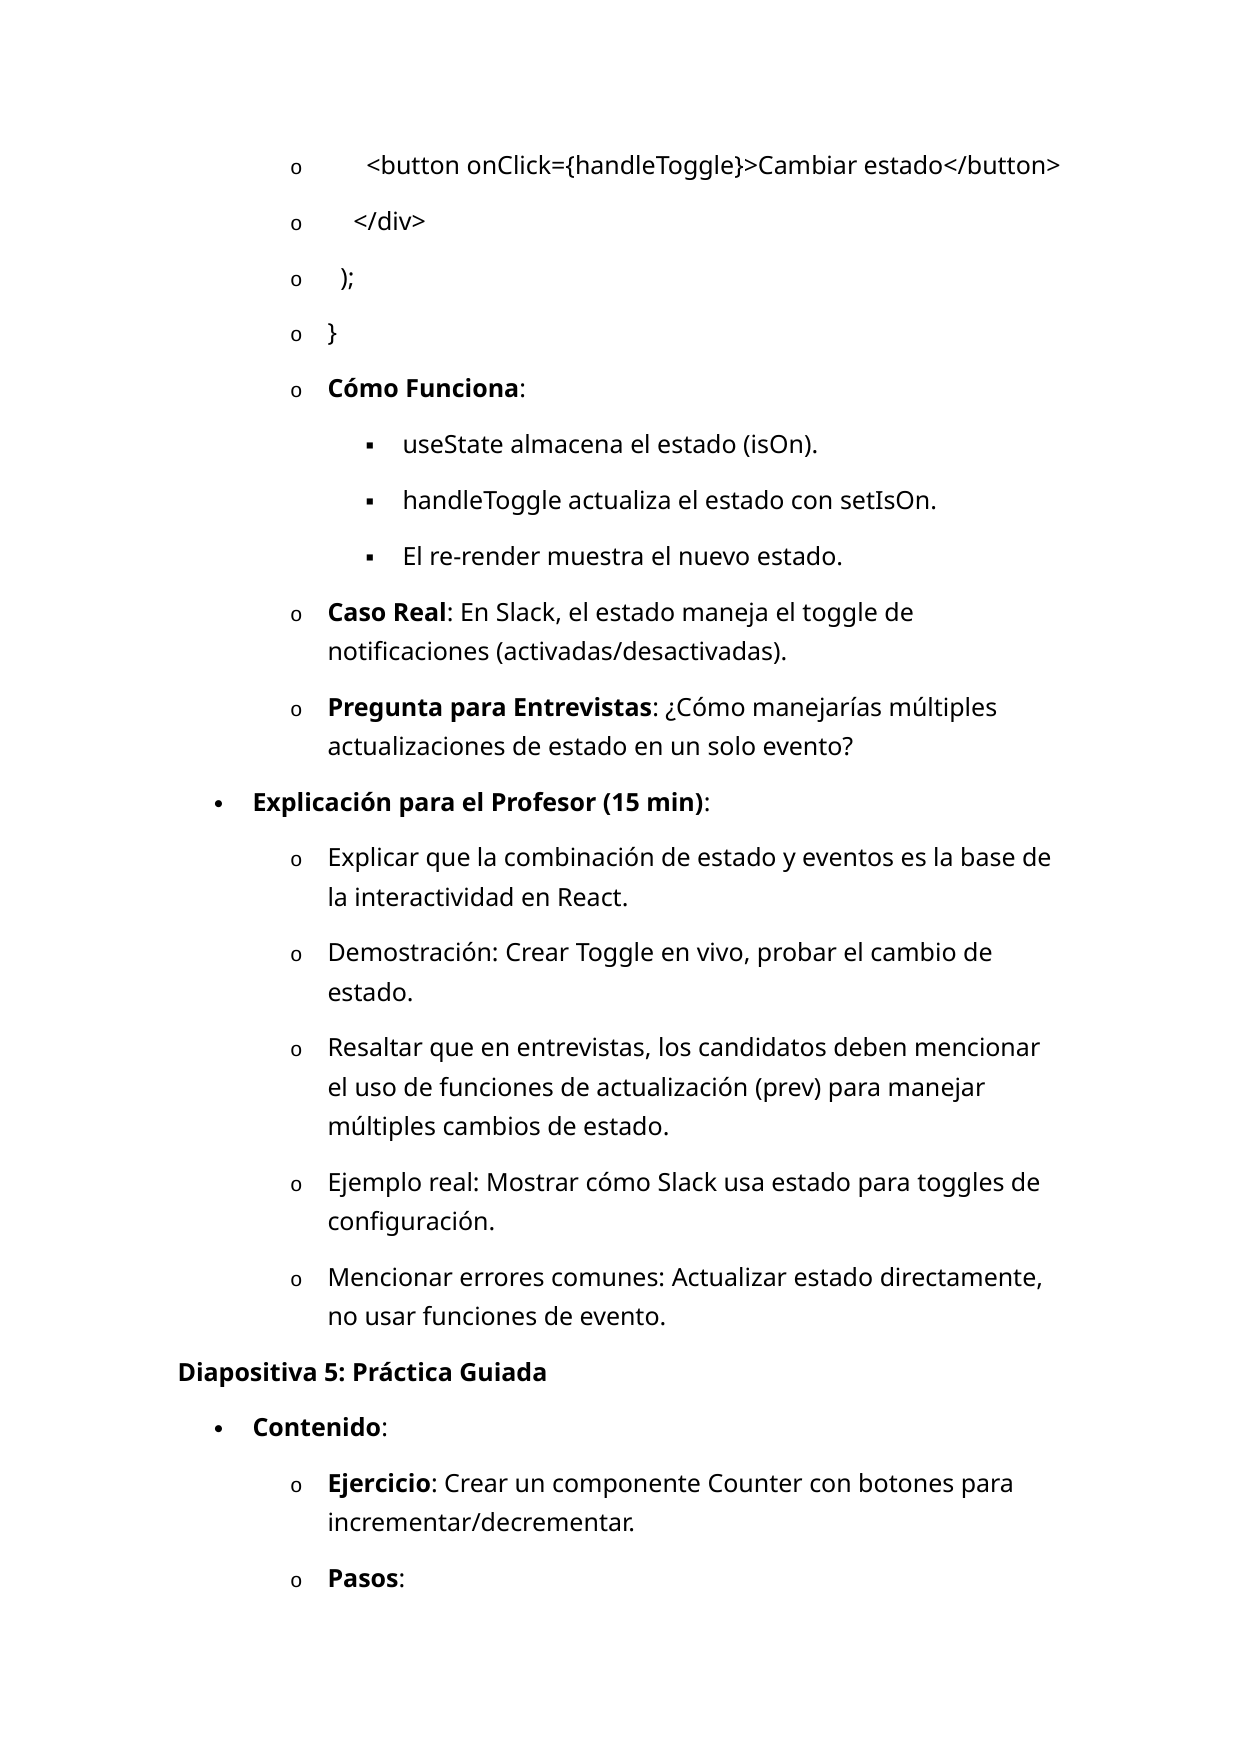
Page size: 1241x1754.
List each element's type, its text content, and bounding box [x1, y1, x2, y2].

list Cómo Funciona: [290, 371, 1063, 405]
list Contenido: [215, 1410, 1063, 1444]
list Demostración: Crear Toggle en vivo, probar el cambio de estado. [290, 935, 1063, 1008]
list handleToggle actualiza el estado con setIsOn. [365, 483, 1063, 517]
list </div> [290, 203, 1063, 237]
text Diapositiva 5: Práctica Guiada [177, 1354, 1063, 1388]
list Explicar que la combinación de estado y eventos es la base de la interactividad en React. [290, 840, 1063, 913]
list <button onClick={handleToggle}>Cambiar estado</button> [290, 148, 1063, 182]
list } [290, 315, 1063, 349]
list useState almacena el estado (isOn). [365, 427, 1063, 461]
list El re-render muestra el nuevo estado. [365, 538, 1063, 572]
list Resaltar que en entrevistas, los candidatos deben mencionar el uso de funciones de actualización (prev) para manejar múltiples cambios de estado. [290, 1030, 1063, 1142]
list Pasos: [290, 1561, 1063, 1595]
list Ejemplo real: Mostrar cómo Slack usa estado para toggles de configuración. [290, 1164, 1063, 1237]
list Mencionar errores comunes: Actualizar estado directamente, no usar funciones de evento. [290, 1259, 1063, 1332]
list ); [290, 259, 1063, 293]
list Ejercicio: Crear un componente Counter con botones para incrementar/decrementar. [290, 1466, 1063, 1539]
list Pregunta para Entrevistas: ¿Cómo manejarías múltiples actualizaciones de estado en un solo evento? [290, 689, 1063, 762]
list Caso Real: En Slack, el estado maneja el toggle de notificaciones (activadas/desactivadas). [290, 594, 1063, 667]
list Explicación para el Profesor (15 min): [215, 784, 1063, 818]
